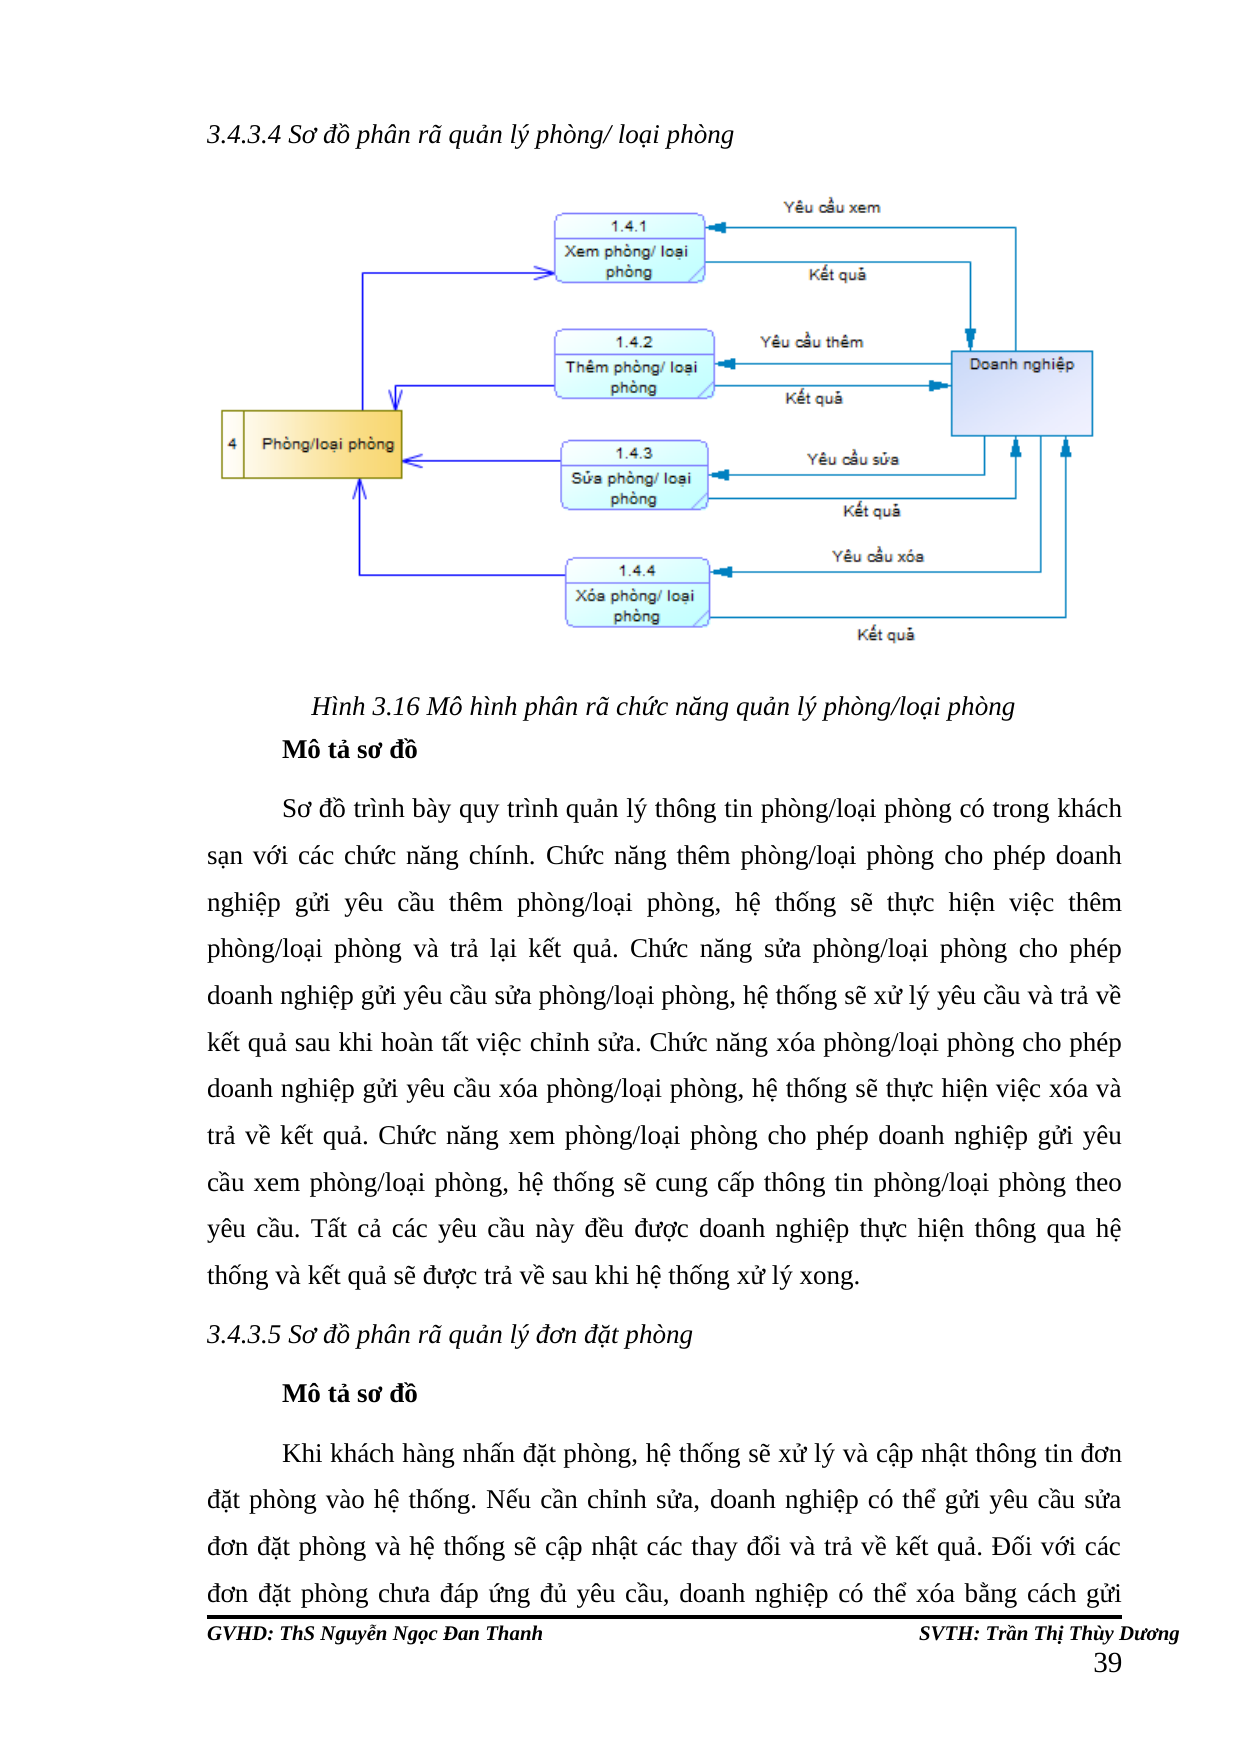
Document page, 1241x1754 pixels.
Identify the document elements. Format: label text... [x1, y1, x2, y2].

text Sơ đồ trình bày quy trình quản lý thông tin phòng/loại phòng có trong khách sạn với các chức năng chính. Chức năng thêm phòng/loại phòng cho phép doanh nghiệp gửi yêu cầu thêm phòng/loại phòng, hệ thống sẽ thực hiện việc thêm phòng/loại phòng và trả lại kết quả. Chức năng sửa phòng/loại phòng cho phép doanh nghiệp gửi yêu cầu sửa phòng/loại phòng, hệ thống sẽ xử lý yêu cầu và trả về kết quả sau khi hoàn tất việc chỉnh sửa. Chức năng xóa phòng/loại phòng cho phép doanh nghiệp gửi yêu cầu xóa phòng/loại phòng, hệ thống sẽ thực hiện việc xóa và trả về kết quả. Chức năng xem phòng/loại phòng cho phép doanh nghiệp gửi yêu cầu xem phòng/loại phòng, hệ thống sẽ cung cấp thông tin phòng/loại phòng theo yêu cầu. Tất cả các yêu cầu này đều được doanh nghiệp thực hiện thông qua hệ thống và kết quả sẽ được trả về sau khi hệ thống xử lý xong. [207, 792, 1122, 1290]
subtitle Sơ đồ phân rã quản lý đơn đặt phòng [207, 1318, 1122, 1349]
text Mô tả sơ đồ [207, 1377, 1122, 1409]
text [207, 1437, 1122, 1608]
subtitle Sơ đồ phân rã quản lý phòng/ loại phòng [207, 118, 1122, 149]
text Mô tả sơ đồ [207, 733, 1122, 764]
picture [209, 177, 1120, 678]
